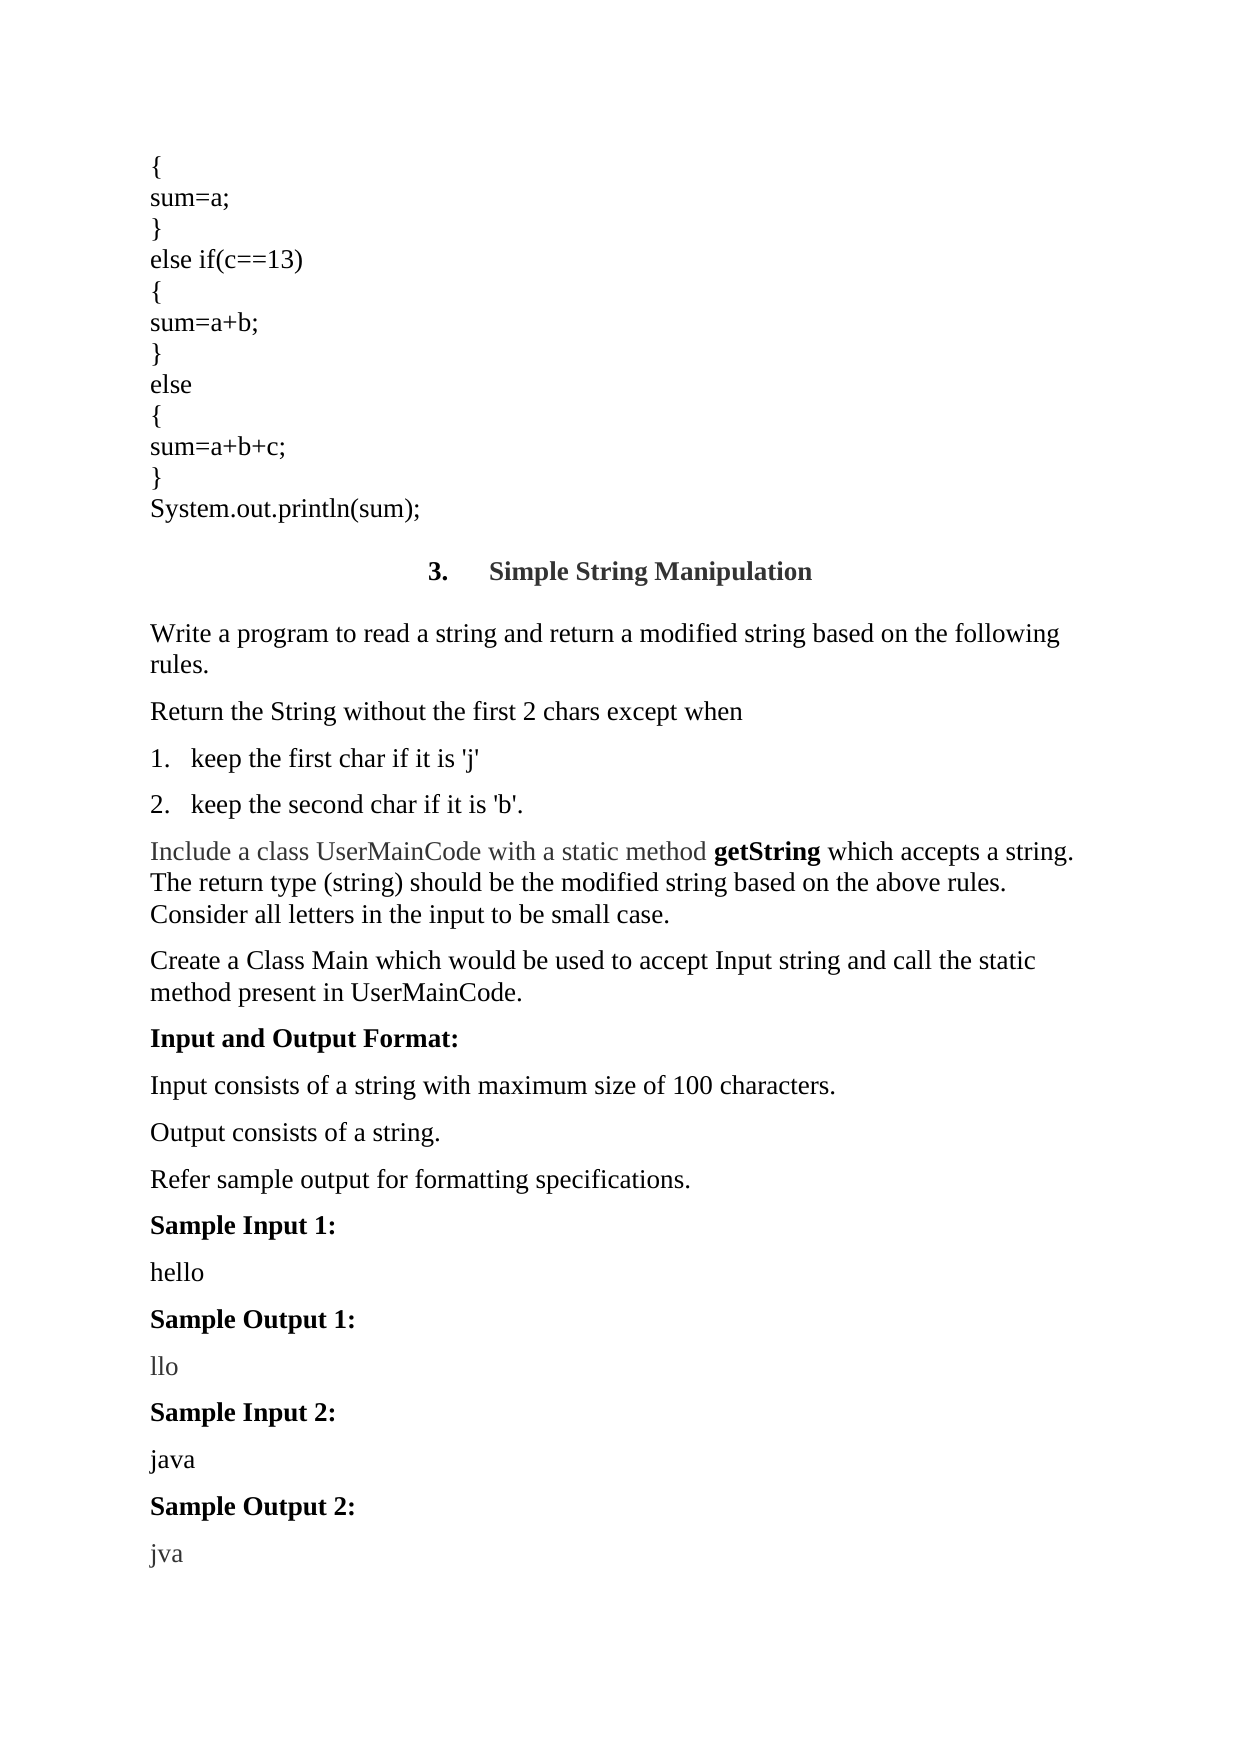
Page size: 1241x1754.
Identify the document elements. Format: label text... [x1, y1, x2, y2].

text java [150, 1443, 1090, 1474]
text Sample Input 1: [150, 1209, 1090, 1241]
text else if(c==13) [150, 243, 1090, 274]
text System.out.println(sum); [150, 493, 1090, 524]
text Input and Output Format: [150, 1022, 1090, 1053]
text Sample Input 2: [150, 1397, 1090, 1428]
text } [150, 212, 1090, 243]
text sum=a; [150, 181, 1090, 212]
text Return the String without the first 2 chars except when [150, 695, 1090, 726]
text { [150, 274, 1090, 306]
text { [150, 399, 1090, 430]
text jva [150, 1537, 1090, 1568]
text Output consists of a string. [150, 1116, 1090, 1147]
text 2. keep the second char if it is 'b'. [150, 789, 1090, 820]
text sum=a+b; [150, 306, 1090, 337]
text sum=a+b+c; [150, 430, 1090, 461]
text Write a program to read a string and return a modified string based on the following rules. [150, 617, 1090, 679]
text Refer sample output for formatting specifications. [150, 1163, 1090, 1194]
text 3. Simple String Manipulation [150, 555, 1090, 586]
text 1. keep the first char if it is 'j' [150, 742, 1090, 773]
text else [150, 368, 1090, 399]
text llo [150, 1350, 1090, 1381]
text } [150, 461, 1090, 493]
text Create a Class Main which would be used to accept Input string and call the static method present in UserMainCode. [150, 944, 1090, 1007]
text { [150, 150, 1090, 181]
text Include a class UserMainCode with a static method getString which accepts a string. The return type (string) should be the modified string based on the above rules. Consider all letters in the input to be small case. [150, 835, 1090, 929]
text hello [150, 1256, 1090, 1287]
text } [150, 337, 1090, 368]
text Input consists of a string with maximum size of 100 characters. [150, 1069, 1090, 1100]
text Sample Output 1: [150, 1303, 1090, 1334]
text Sample Output 2: [150, 1490, 1090, 1521]
